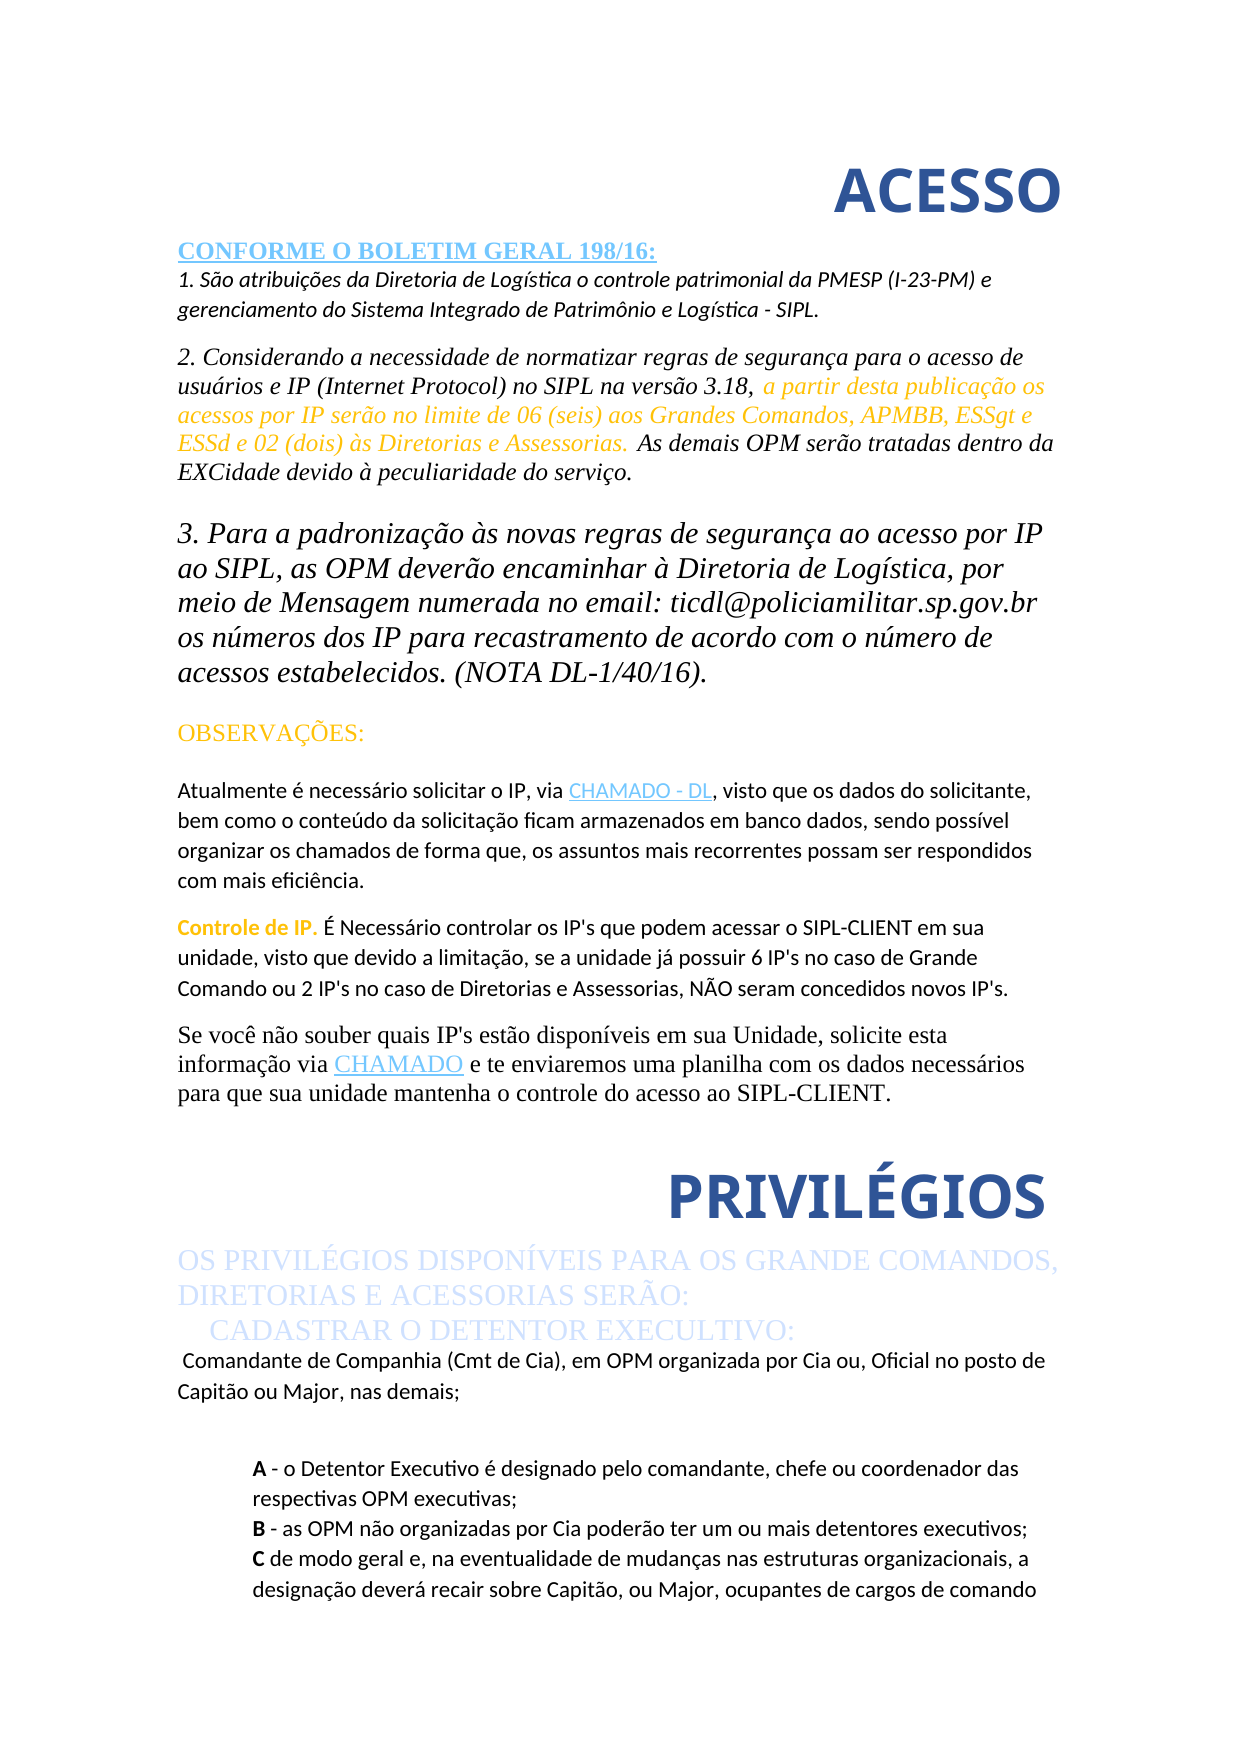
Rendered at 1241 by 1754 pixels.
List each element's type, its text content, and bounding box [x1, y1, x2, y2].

subtitle ACESSO [177, 148, 1063, 230]
title  CADASTRAR O DETENTOR EXECULTIVO: [177, 1312, 1063, 1347]
text Comandante de Companhia (Cmt de Cia), em OPM organizada por Cia ou, Oficial no posto de Capitão ou Major, nas demais; [177, 1347, 1063, 1435]
subtitle PRIVILÉGIOS [177, 1154, 1063, 1236]
subtitle Se você não souber quais IP's estão disponíveis em sua Unidade, solicite esta informação via CHAMADO e te enviaremos uma planilha com os dados necessários para que sua unidade mantenha o controle do acesso ao SIPL-CLIENT. [177, 1021, 1063, 1106]
text 1. São atribuições da Diretoria de Logística o controle patrimonial da PMESP (I-23-PM) e gerenciamento do Sistema Integrado de Patrimônio e Logística - SIPL. [177, 265, 1063, 323]
text Controle de IP. É Necessário controlar os IP's que podem acessar o SIPL-CLIENT em sua unidade, visto que devido a limitação, se a unidade já possuir 6 IP's no caso de Grande Comando ou 2 IP's no caso de Diretorias e Assessorias, NÃO seram concedidos novos IP's. [177, 913, 1063, 1002]
subtitle 2. Considerando a necessidade de normatizar regras de segurança para o acesso de usuários e IP (Internet Protocol) no SIPL na versão 3.18, a partir desta publicação os acessos por IP serão no limite de 06 (seis) aos Grandes Comandos, APMBB, ESSgt e ESSd e 02 (dois) às Diretorias e Assessorias. As demais OPM serão tratadas dentro da EXCidade devido à peculiaridade do serviço. [177, 342, 1063, 486]
title OS PRIVILÉGIOS DISPONÍVEIS PARA OS GRANDE COMANDOS, DIRETORIAS E ACESSORIAS SERÃO: [177, 1242, 1063, 1312]
subtitle CONFORME O BOLETIM GERAL 198/16: [177, 236, 1063, 265]
subtitle OBSERVAÇÕES: [177, 718, 1063, 747]
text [252, 1454, 1063, 1603]
text Atualmente é necessário solicitar o IP, via CHAMADO - DL, visto que os dados do solicitante, bem como o conteúdo da solicitação ficam armazenados em banco dados, sendo possível organizar os chamados de forma que, os assuntos mais recorrentes possam ser respondidos com mais eficiência. [177, 776, 1063, 894]
text 3. Para a padronização às novas regras de segurança ao acesso por IP ao SIPL, as OPM deverão encaminhar à Diretoria de Logística, por meio de Mensagem numerada no email: ticdl@policiamilitar.sp.gov.br os números dos IP para recastramento de acordo com o número de acessos estabelecidos. (NOTA DL-1/40/16). [177, 515, 1063, 689]
